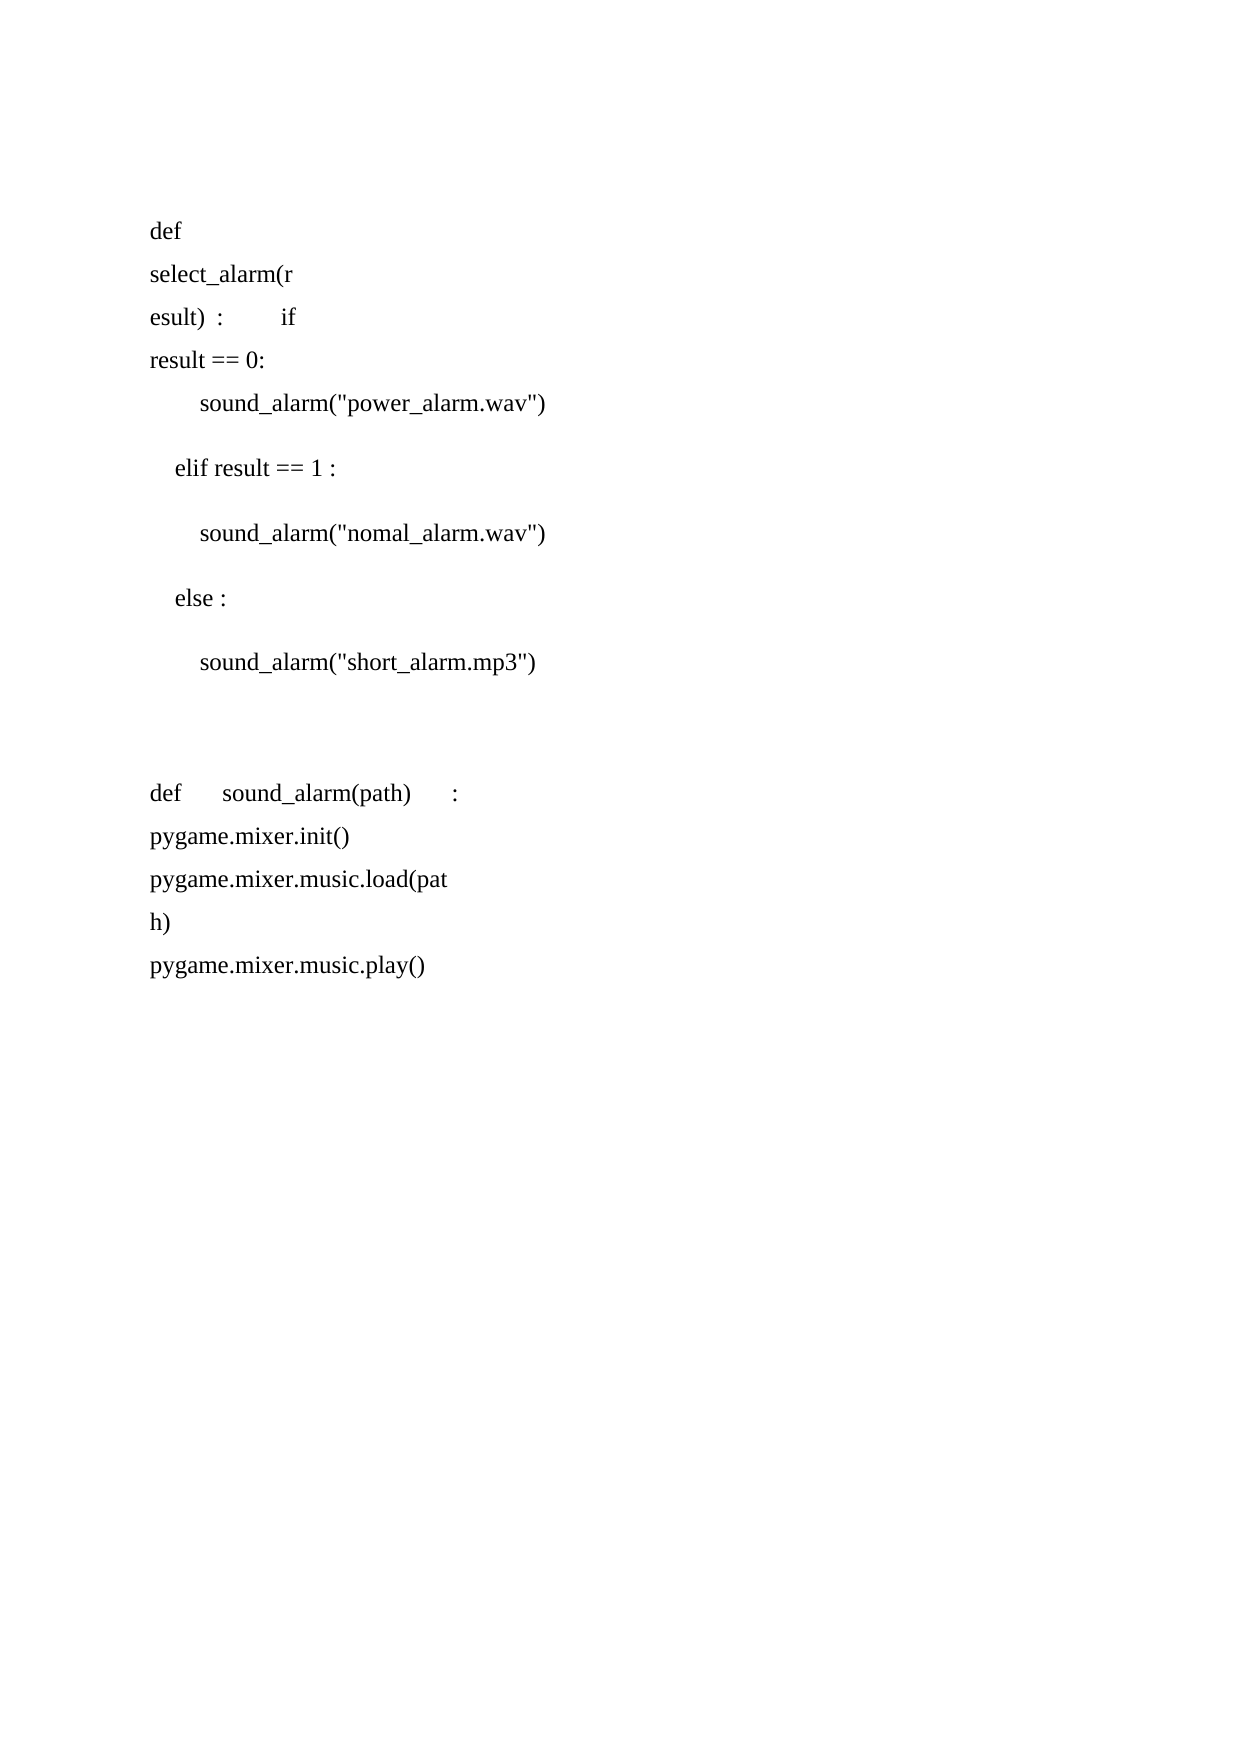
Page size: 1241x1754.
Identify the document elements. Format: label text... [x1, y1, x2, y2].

text sound_alarm("short_alarm.mp3") [149, 647, 991, 676]
text elif result == 1 : [149, 453, 991, 482]
text else : [149, 583, 991, 611]
text sound_alarm("nomal_alarm.wav") [149, 518, 991, 547]
text def sound_alarm(path) : pygame.mixer.init() pygame.mixer.music.load(path) pygame.mixer.music.play() [149, 778, 458, 979]
text def select_alarm(result) : if result == 0: [149, 216, 296, 374]
text sound_alarm("power_alarm.wav") [149, 388, 991, 417]
